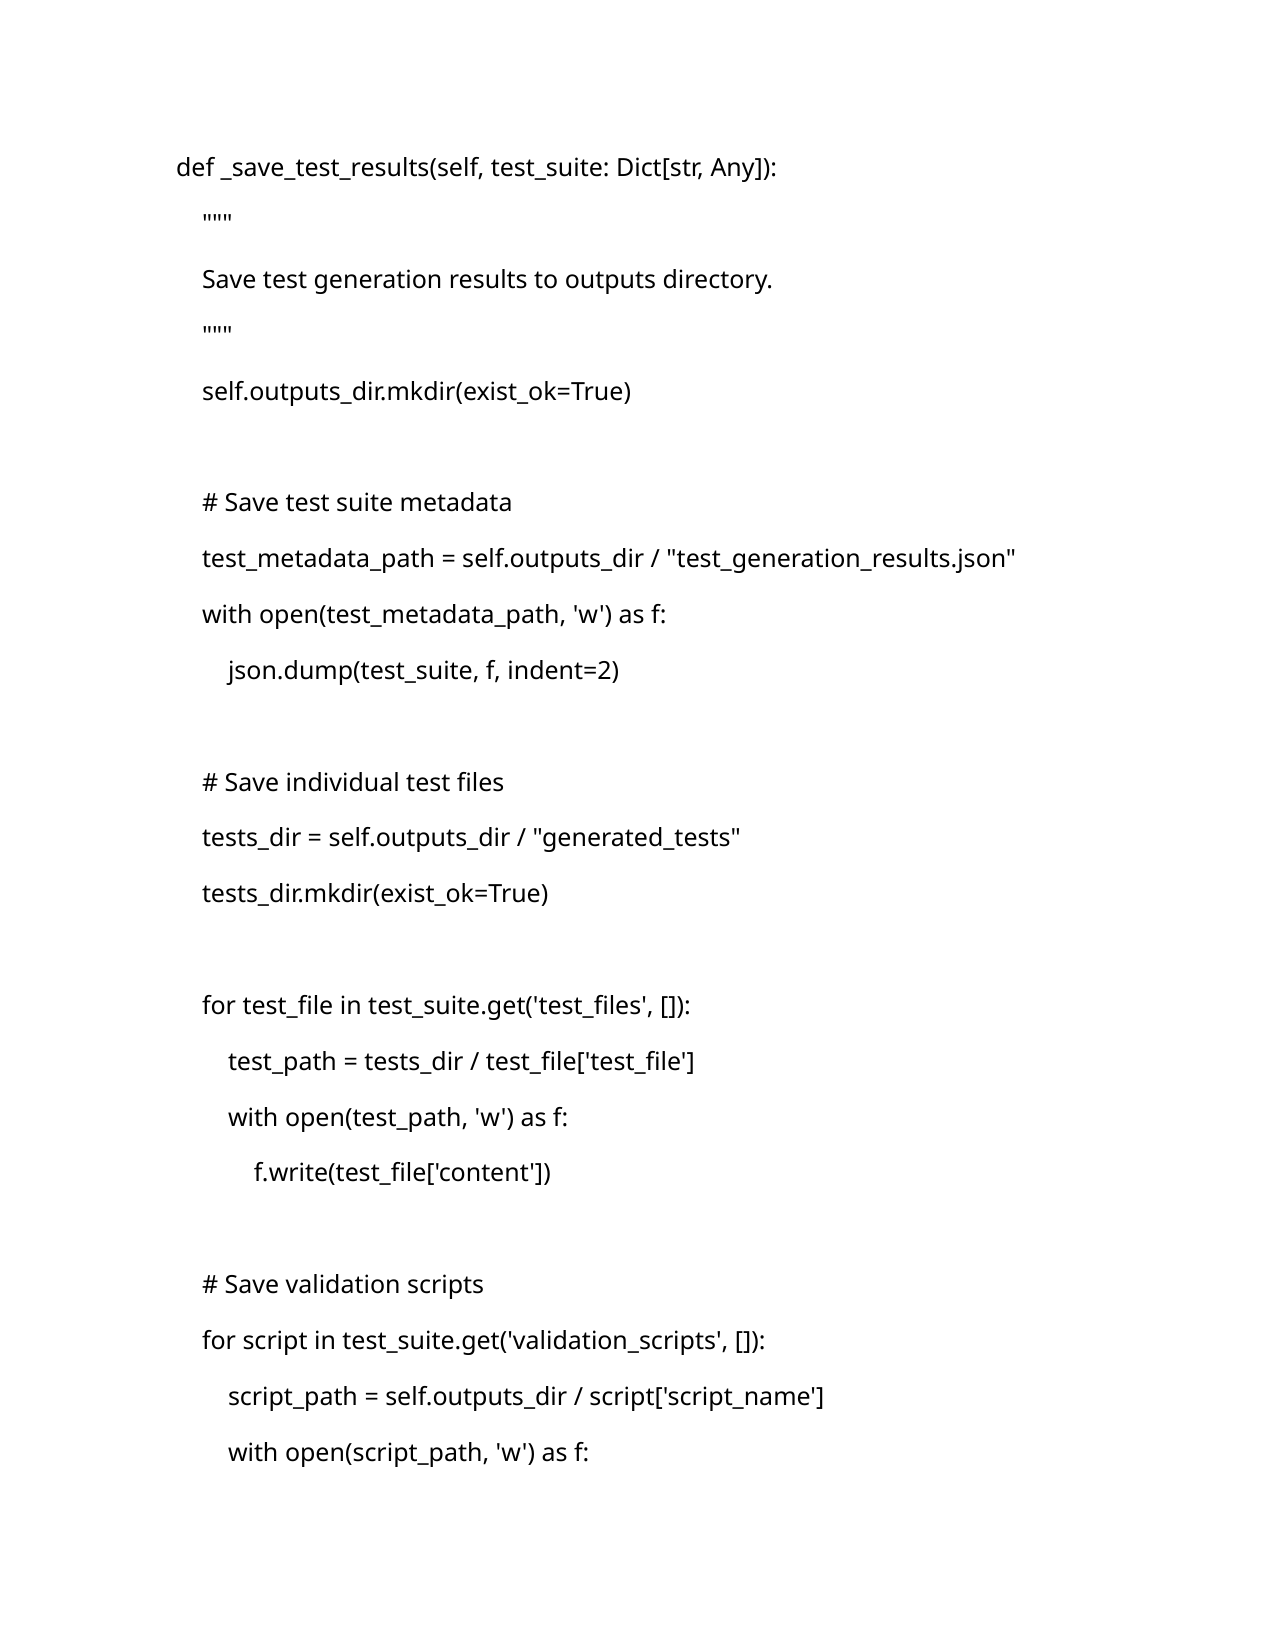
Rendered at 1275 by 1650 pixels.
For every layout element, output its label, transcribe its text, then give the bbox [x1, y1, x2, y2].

text """ [150, 206, 1125, 240]
text tests_dir.mkdir(exist_ok=True) [150, 876, 1125, 910]
text test_path = tests_dir / test_file['test_file'] [150, 1043, 1125, 1077]
text for test_file in test_suite.get('test_files', []): [150, 987, 1125, 1022]
text with open(test_metadata_path, 'w') as f: [150, 597, 1125, 631]
text # Save individual test files [150, 764, 1125, 798]
text test_metadata_path = self.outputs_dir / "test_generation_results.json" [150, 541, 1125, 575]
text Save test generation results to outputs directory. [150, 262, 1125, 296]
text """ [150, 317, 1125, 352]
text # Save test suite metadata [150, 485, 1125, 519]
text for script in test_suite.get('validation_scripts', []): [150, 1322, 1125, 1357]
text json.dump(test_suite, f, indent=2) [150, 652, 1125, 687]
text tests_dir = self.outputs_dir / "generated_tests" [150, 820, 1125, 854]
text self.outputs_dir.mkdir(exist_ok=True) [150, 373, 1125, 407]
text script_path = self.outputs_dir / script['script_name'] [150, 1378, 1125, 1412]
text f.write(test_file['content']) [150, 1155, 1125, 1189]
text # Save validation scripts [150, 1267, 1125, 1301]
text with open(test_path, 'w') as f: [150, 1099, 1125, 1133]
text def _save_test_results(self, test_suite: Dict[str, Any]): [150, 150, 1125, 184]
text with open(script_path, 'w') as f: [150, 1434, 1125, 1468]
